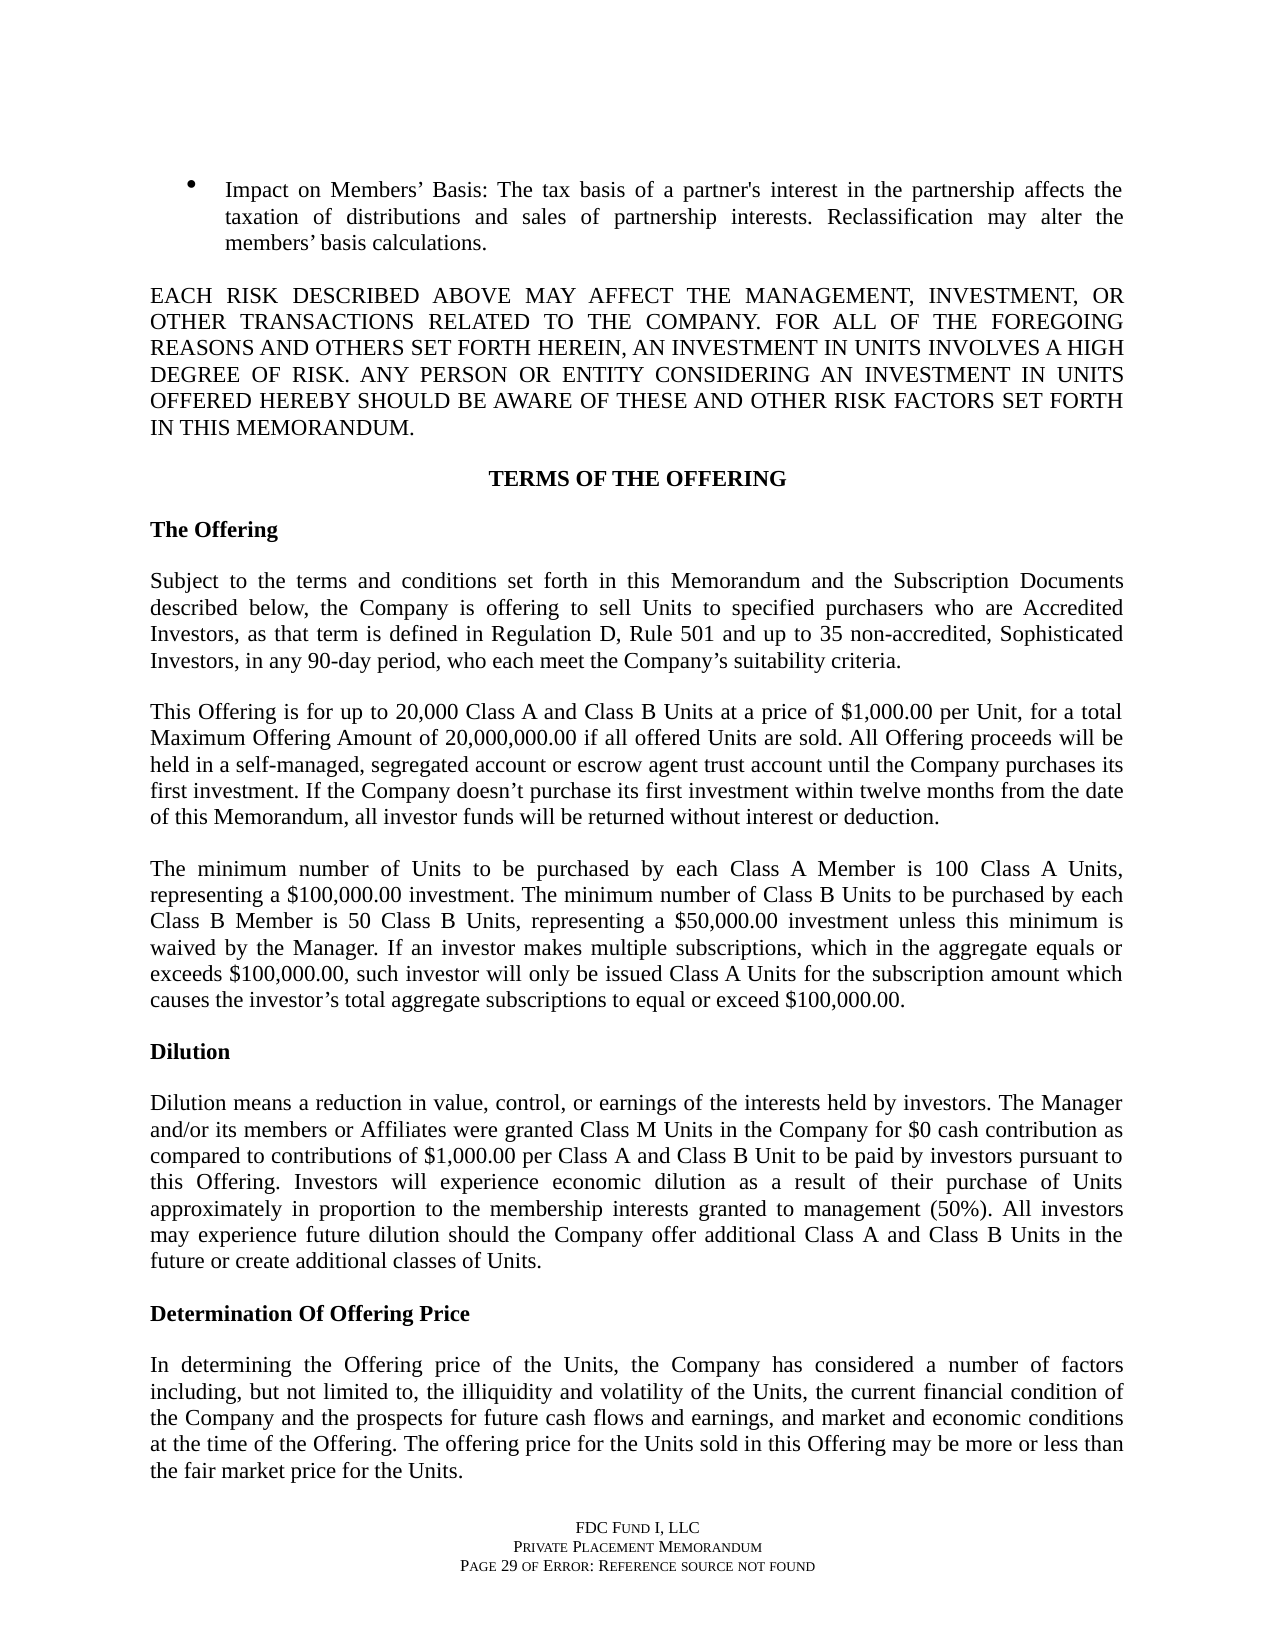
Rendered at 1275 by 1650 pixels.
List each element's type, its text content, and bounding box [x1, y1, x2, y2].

text Subject to the terms and conditions set forth in this Memorandum and the Subscription Documents described below, the Company is offering to sell Units to specified purchasers who are Accredited Investors, as that term is defined in Regulation D, Rule 501 and up to 35 non-accredited, Sophisticated Investors, in any 90-day period, who each meet the Company’s suitability criteria. [150, 568, 1125, 673]
text The minimum number of Units to be purchased by each Class A Member is 100 Class A Units, representing a $100,000.00 investment. The minimum number of Class B Units to be purchased by each Class B Member is 50 Class B Units, representing a $50,000.00 investment unless this minimum is waived by the Manager. If an investor makes multiple subscriptions, which in the aggregate equals or exceeds $100,000.00, such investor will only be issued Class A Units for the subscription amount which causes the investor’s total aggregate subscriptions to equal or exceed $100,000.00. [150, 855, 1125, 1013]
subtitle Determination Of Offering Price [150, 1300, 1125, 1326]
list Impact on Members’ Basis: The tax basis of a partner's interest in the partnership affects the taxation of distributions and sales of partnership interests. Reclassification may alter the members’ basis calculations. [187, 176, 1125, 255]
subtitle The Offering [150, 516, 1125, 543]
text This Offering is for up to 20,000 Class A and Class B Units at a price of $1,000.00 per Unit, for a total Maximum Offering Amount of 20,000,000.00 if all offered Units are sold. All Offering proceeds will be held in a self-managed, segregated account or escrow agent trust account until the Company purchases its first investment. If the Company doesn’t purchase its first investment within twelve months from the date of this Memorandum, all investor funds will be returned without interest or deduction. [150, 698, 1125, 830]
text In determining the Offering price of the Units, the Company has considered a number of factors including, but not limited to, the illiquidity and volatility of the Units, the current financial condition of the Company and the prospects for future cash flows and earnings, and market and economic conditions at the time of the Offering. The offering price for the Units sold in this Offering may be more or less than the fair market price for the Units. [150, 1351, 1125, 1483]
text EACH RISK DESCRIBED ABOVE MAY AFFECT THE MANAGEMENT, INVESTMENT, OR OTHER TRANSACTIONS RELATED TO THE COMPANY. FOR ALL OF THE FOREGOING REASONS AND OTHERS SET FORTH HEREIN, AN INVESTMENT IN UNITS INVOLVES A HIGH DEGREE OF RISK. ANY PERSON OR ENTITY CONSIDERING AN INVESTMENT IN UNITS OFFERED HEREBY SHOULD BE AWARE OF THESE AND OTHER RISK FACTORS SET FORTH IN THIS MEMORANDUM. [150, 282, 1125, 440]
subtitle Terms of the Offering [150, 465, 1125, 491]
text Dilution means a reduction in value, control, or earnings of the interests held by investors. The Manager and/or its members or Affiliates were granted Class M Units in the Company for $0 cash contribution as compared to contributions of $1,000.00 per Class A and Class B Unit to be paid by investors pursuant to this Offering. Investors will experience economic dilution as a result of their purchase of Units approximately in proportion to the membership interests granted to management (50%). All investors may experience future dilution should the Company offer additional Class A and Class B Units in the future or create additional classes of Units. [150, 1089, 1125, 1274]
subtitle Dilution [150, 1038, 1125, 1064]
